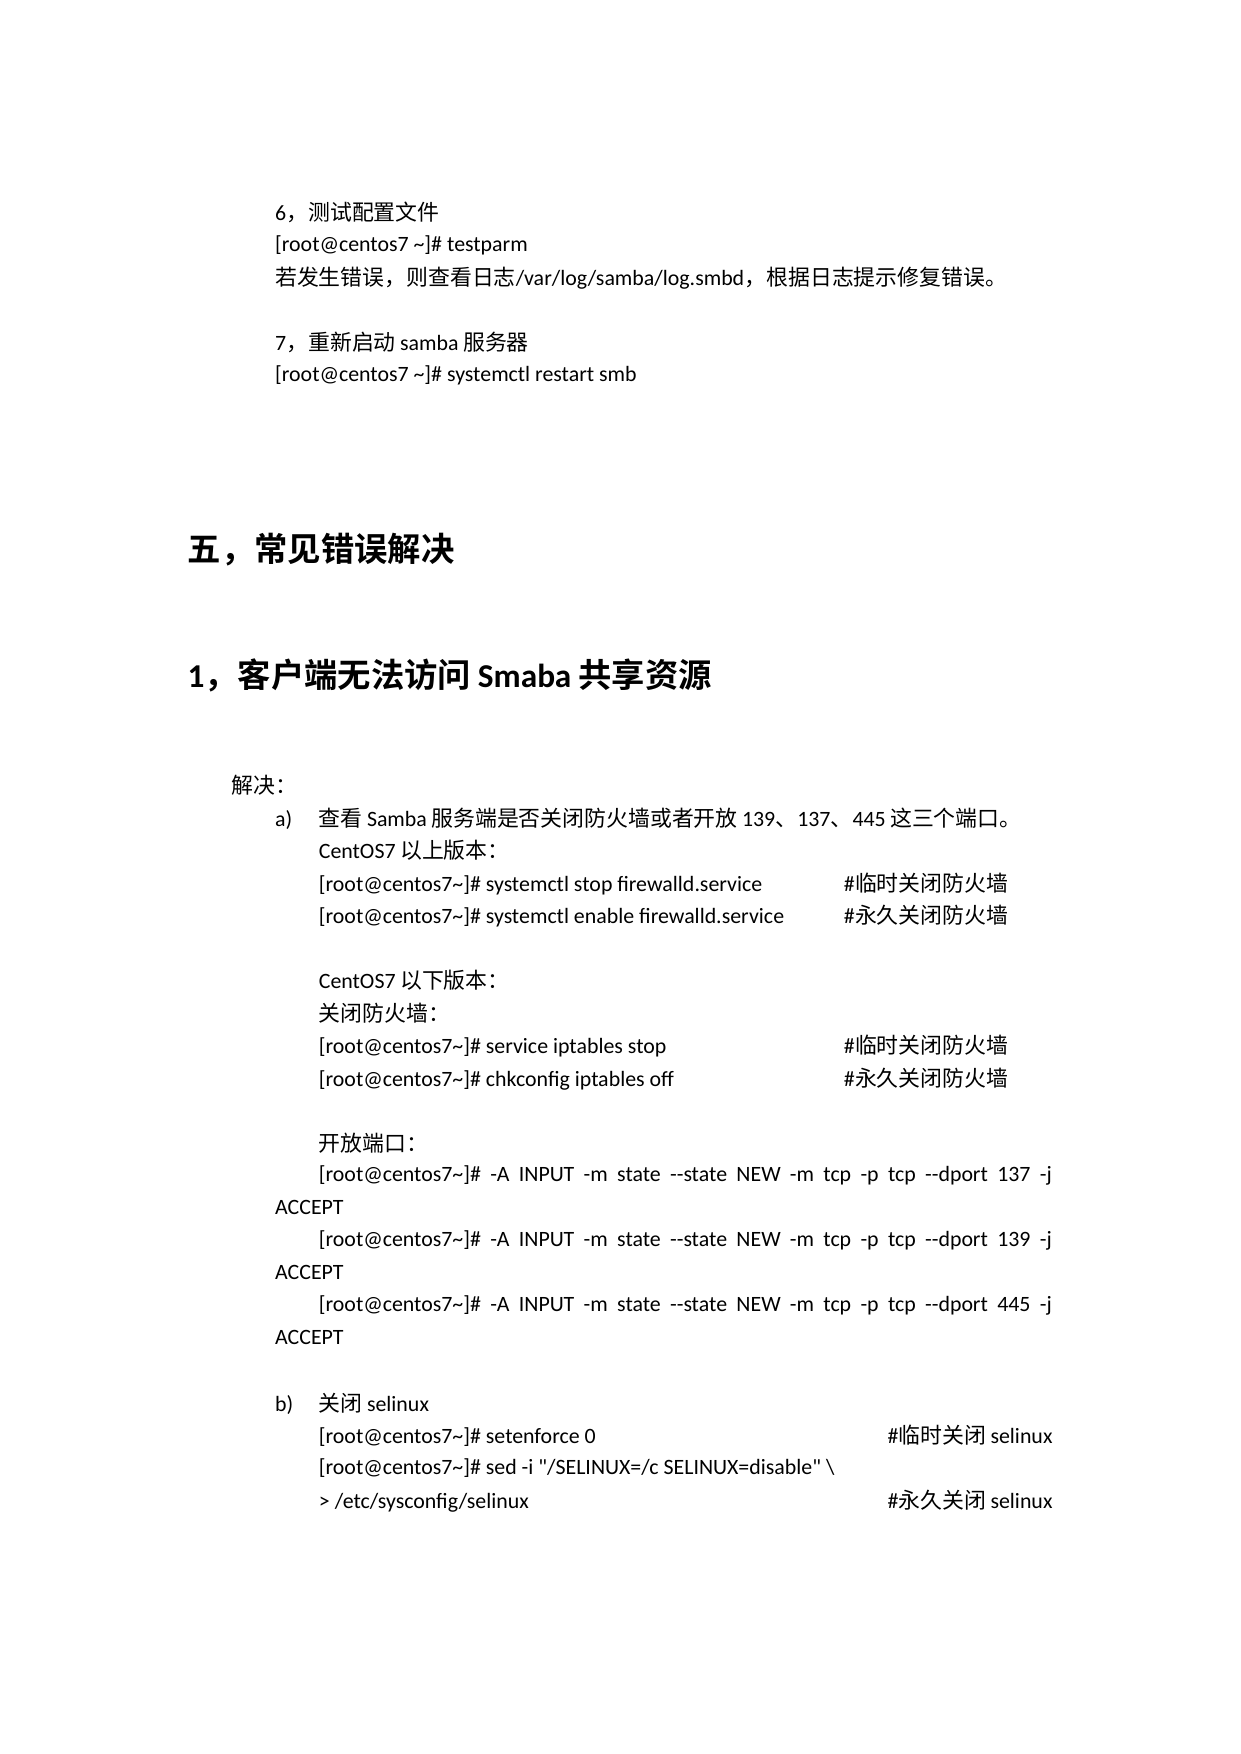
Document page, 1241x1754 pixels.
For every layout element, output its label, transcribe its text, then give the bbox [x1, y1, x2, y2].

list > /etc/sysconfig/selinux #永久关闭selinux [275, 1483, 1053, 1515]
list [root@centos7~]# sed -i "/SELINUX=/c SELINUX=disable" \ [275, 1450, 1053, 1483]
list [root@centos7~]# setenforce 0 #临时关闭selinux [275, 1418, 1053, 1450]
list [root@centos7~]# -A INPUT -m state --state NEW -m tcp -p tcp --dport 137 -j ACCEPT [275, 1158, 1053, 1223]
list [root@centos7~]# -A INPUT -m state --state NEW -m tcp -p tcp --dport 139 -j ACCEPT [275, 1223, 1053, 1288]
list CentOS7以下版本： [275, 963, 1053, 995]
list [root@centos7 ~]# systemctl restart smb [231, 357, 1053, 389]
list [root@centos7~]# service iptables stop #临时关闭防火墙 [275, 1028, 1053, 1060]
list 开放端口： [275, 1125, 1053, 1158]
subtitle 五，常见错误解决 [187, 514, 1053, 579]
list 7，重新启动samba服务器 [231, 324, 1053, 357]
list 查看Samba服务端是否关闭防火墙或者开放139、137、445这三个端口。 [231, 800, 1053, 833]
list CentOS7以上版本： [275, 833, 1053, 865]
subtitle 1，客户端无法访问Smaba共享资源 [187, 641, 1053, 706]
list [root@centos7~]# -A INPUT -m state --state NEW -m tcp -p tcp --dport 445 -j ACCEPT [275, 1288, 1053, 1353]
list 若发生错误，则查看日志/var/log/samba/log.smbd，根据日志提示修复错误。 [231, 259, 1053, 292]
list 关闭防火墙： [275, 995, 1053, 1028]
text 解决： [187, 768, 1053, 800]
list [root@centos7 ~]# testparm [231, 227, 1053, 259]
list [root@centos7~]# chkconfig iptables off #永久关闭防火墙 [275, 1060, 1053, 1093]
list [root@centos7~]# systemctl enable firewalld.service #永久关闭防火墙 [275, 898, 1053, 930]
list 6，测试配置文件 [231, 194, 1053, 227]
list 关闭selinux [231, 1385, 1053, 1418]
list [root@centos7~]# systemctl stop firewalld.service #临时关闭防火墙 [275, 865, 1053, 898]
